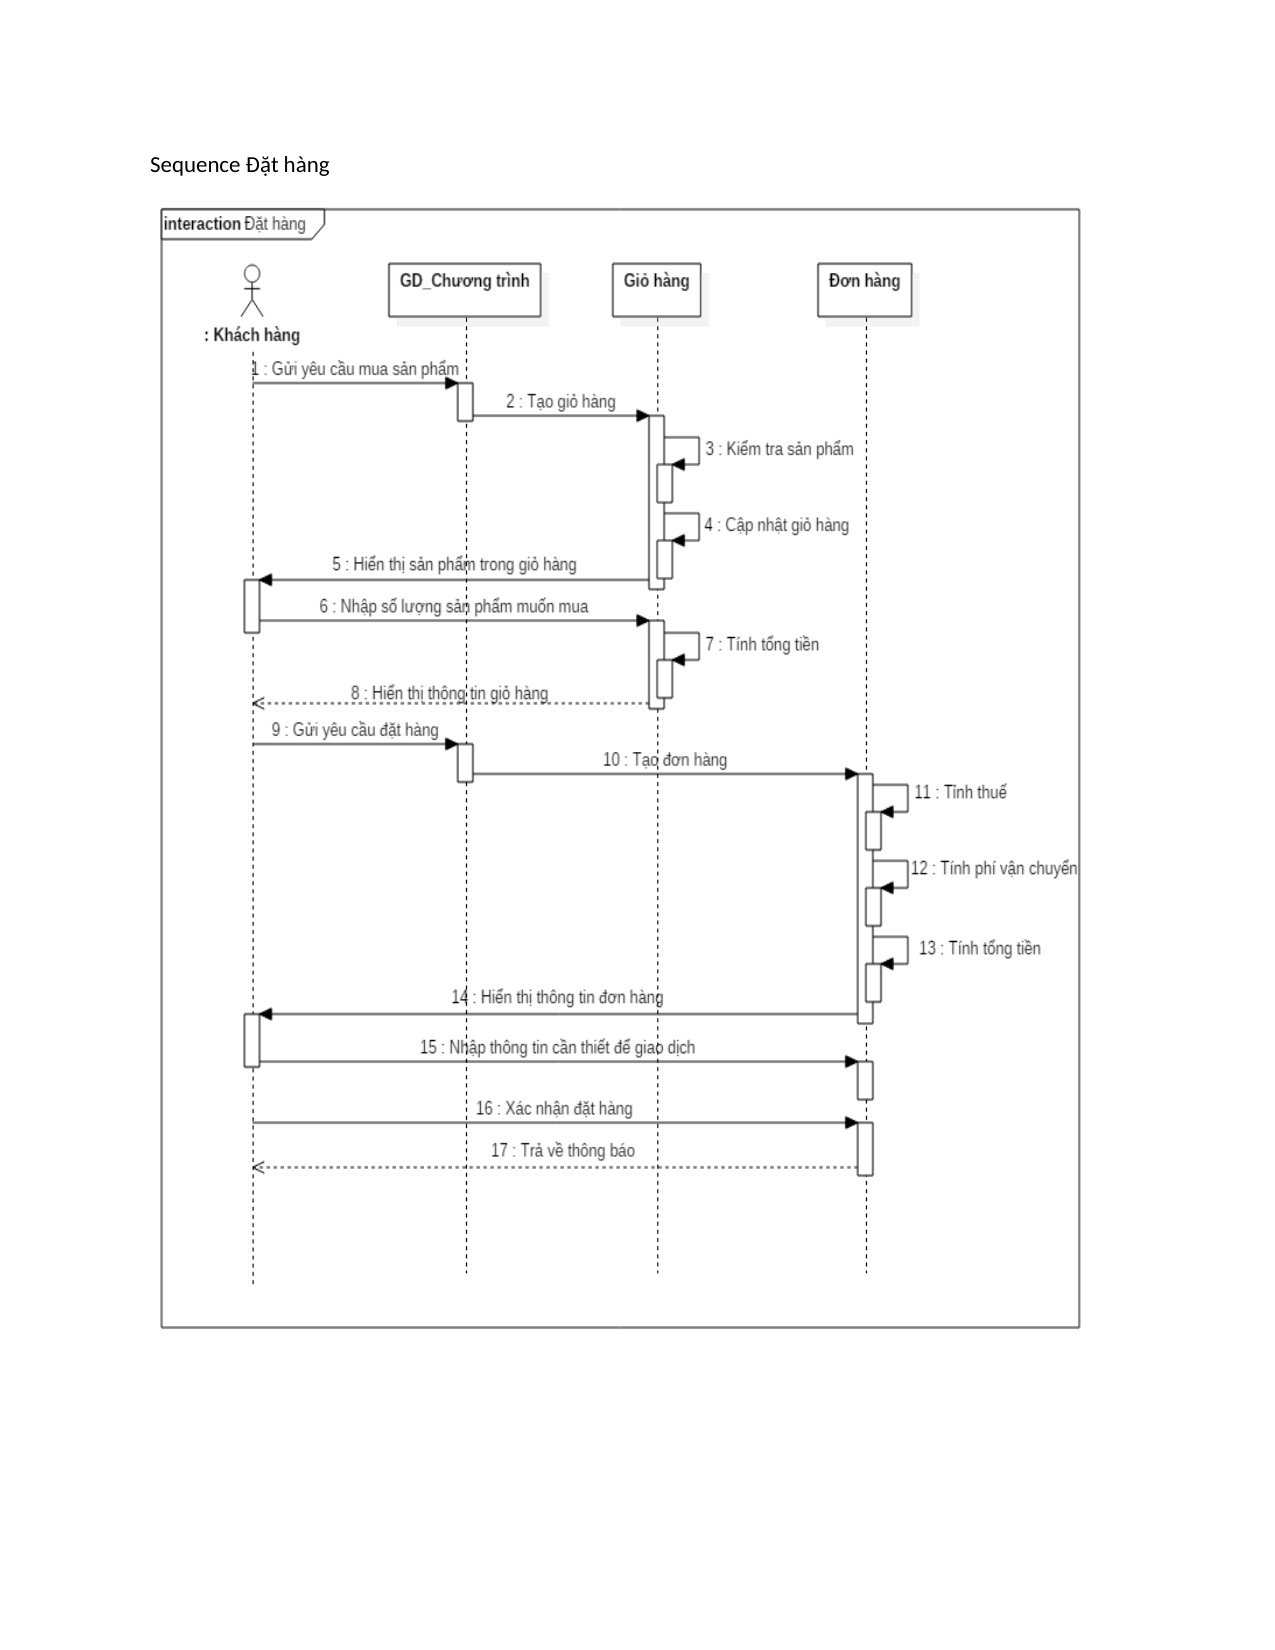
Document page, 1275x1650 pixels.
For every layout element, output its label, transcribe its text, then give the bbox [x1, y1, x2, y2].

picture [150, 196, 1125, 1382]
text Sequence Đặt hàng [150, 150, 1125, 178]
